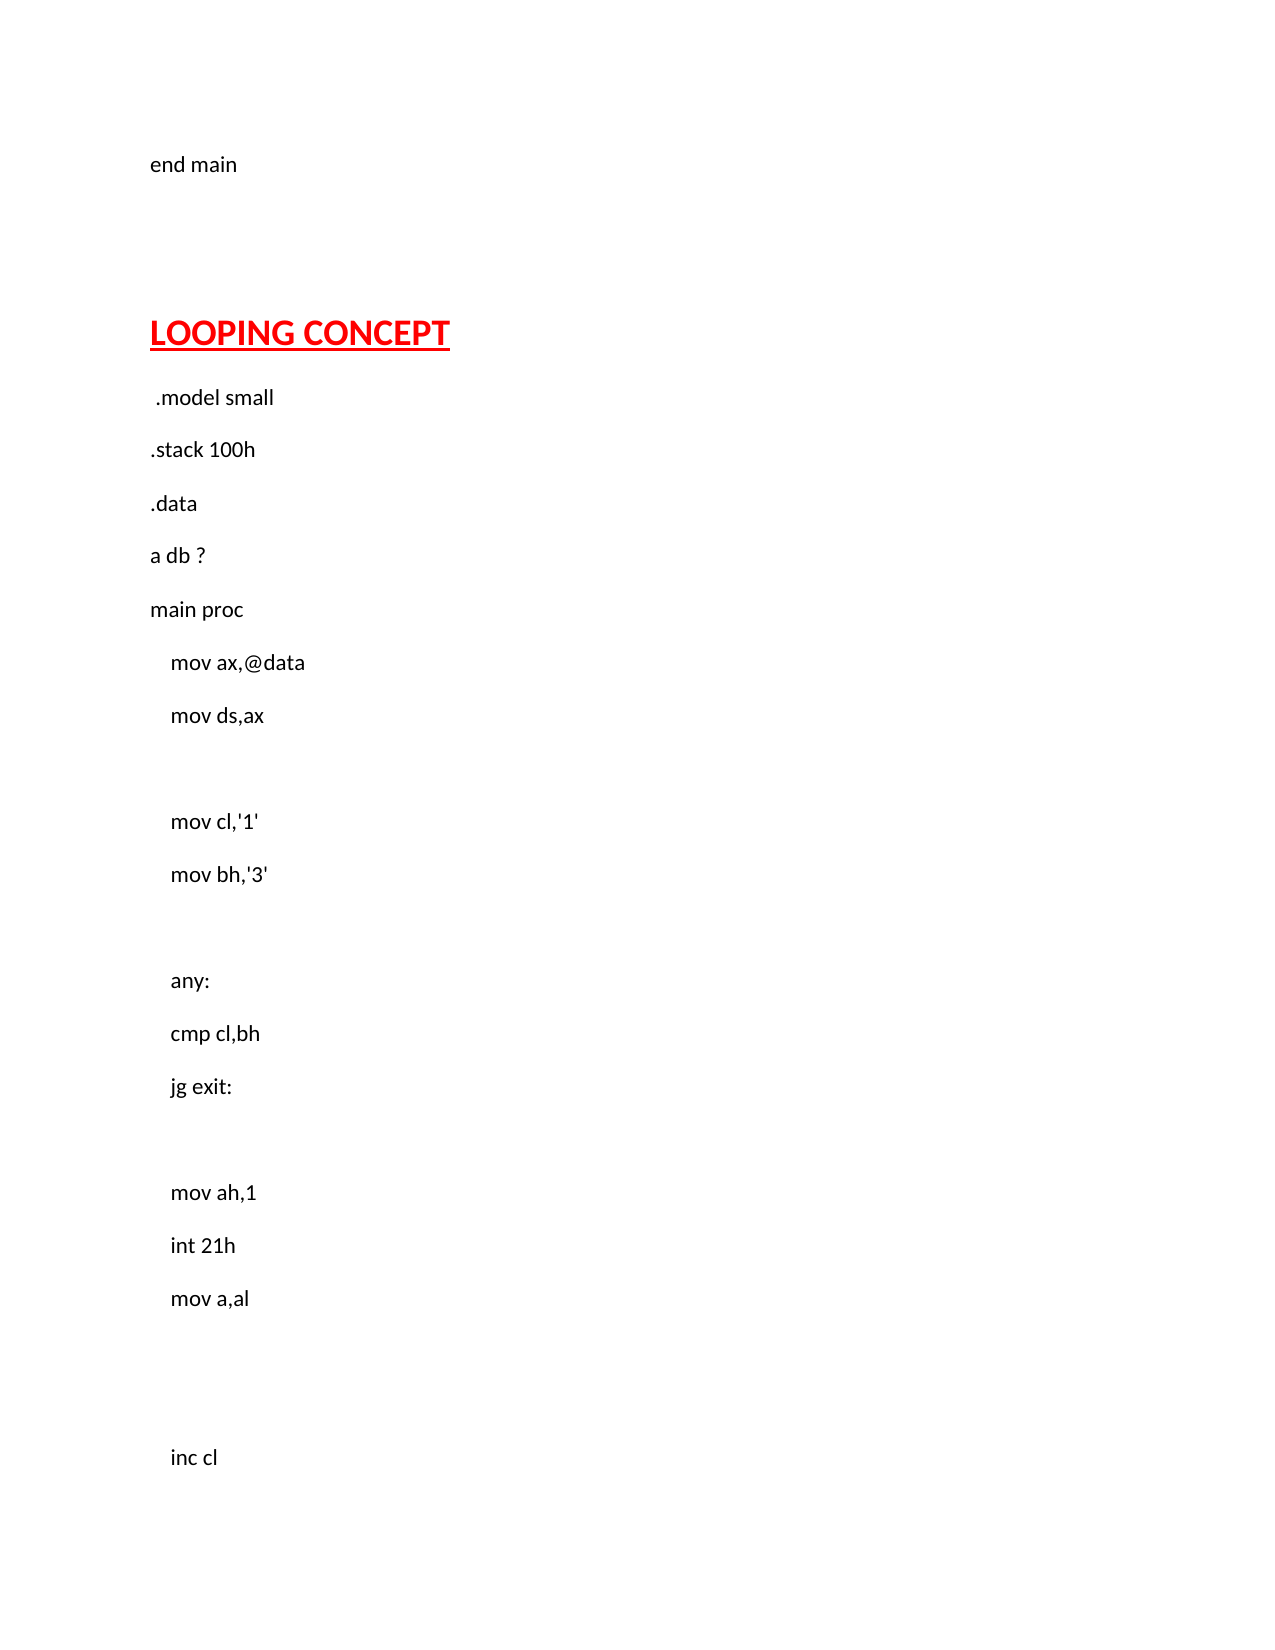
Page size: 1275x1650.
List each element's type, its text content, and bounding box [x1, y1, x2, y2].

text mov cl,'1' [150, 807, 1125, 835]
text mov a,al [150, 1284, 1125, 1312]
text cmp cl,bh [150, 1019, 1125, 1047]
text mov ds,ax [150, 701, 1125, 729]
text end main [150, 150, 1125, 178]
text any: [150, 966, 1125, 994]
text a db ? [150, 542, 1125, 570]
text .stack 100h [150, 436, 1125, 464]
text LOOPING CONCEPT [150, 309, 1125, 355]
text main proc [150, 595, 1125, 623]
text .model small [150, 383, 1125, 411]
text jg exit: [150, 1072, 1125, 1100]
text .data [150, 489, 1125, 517]
text mov ax,@data [150, 648, 1125, 676]
text int 21h [150, 1231, 1125, 1259]
text mov bh,'3' [150, 860, 1125, 888]
text inc cl [150, 1443, 1125, 1471]
text mov ah,1 [150, 1178, 1125, 1206]
